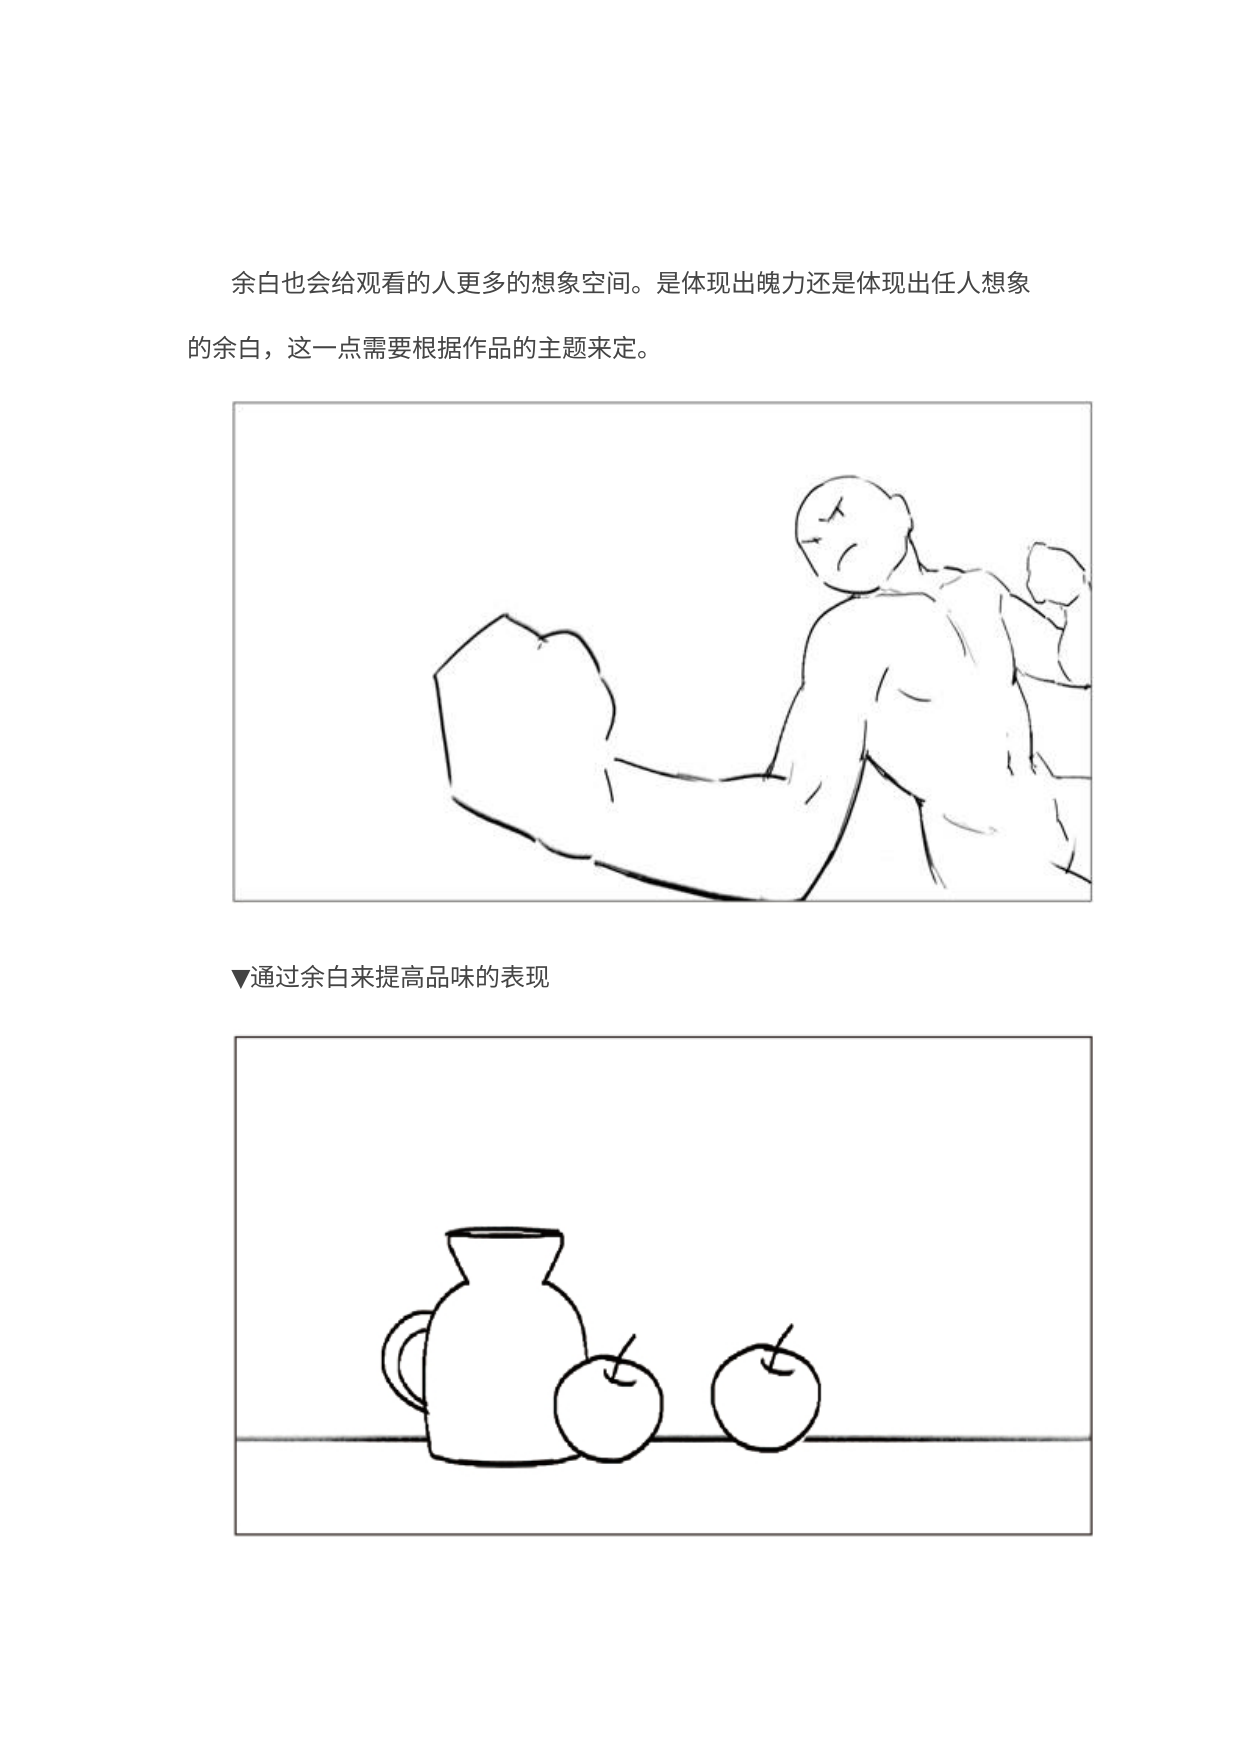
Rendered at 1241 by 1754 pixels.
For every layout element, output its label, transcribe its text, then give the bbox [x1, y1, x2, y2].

picture [231, 1029, 1096, 1541]
text 余白也会给观看的人更多的想象空间。是体现出魄力还是体现出任人想象的余白，这一点需要根据作品的主题来定。 [187, 249, 1053, 379]
picture [231, 400, 1094, 904]
text ▼通过余白来提高品味的表现 [187, 943, 1053, 1008]
